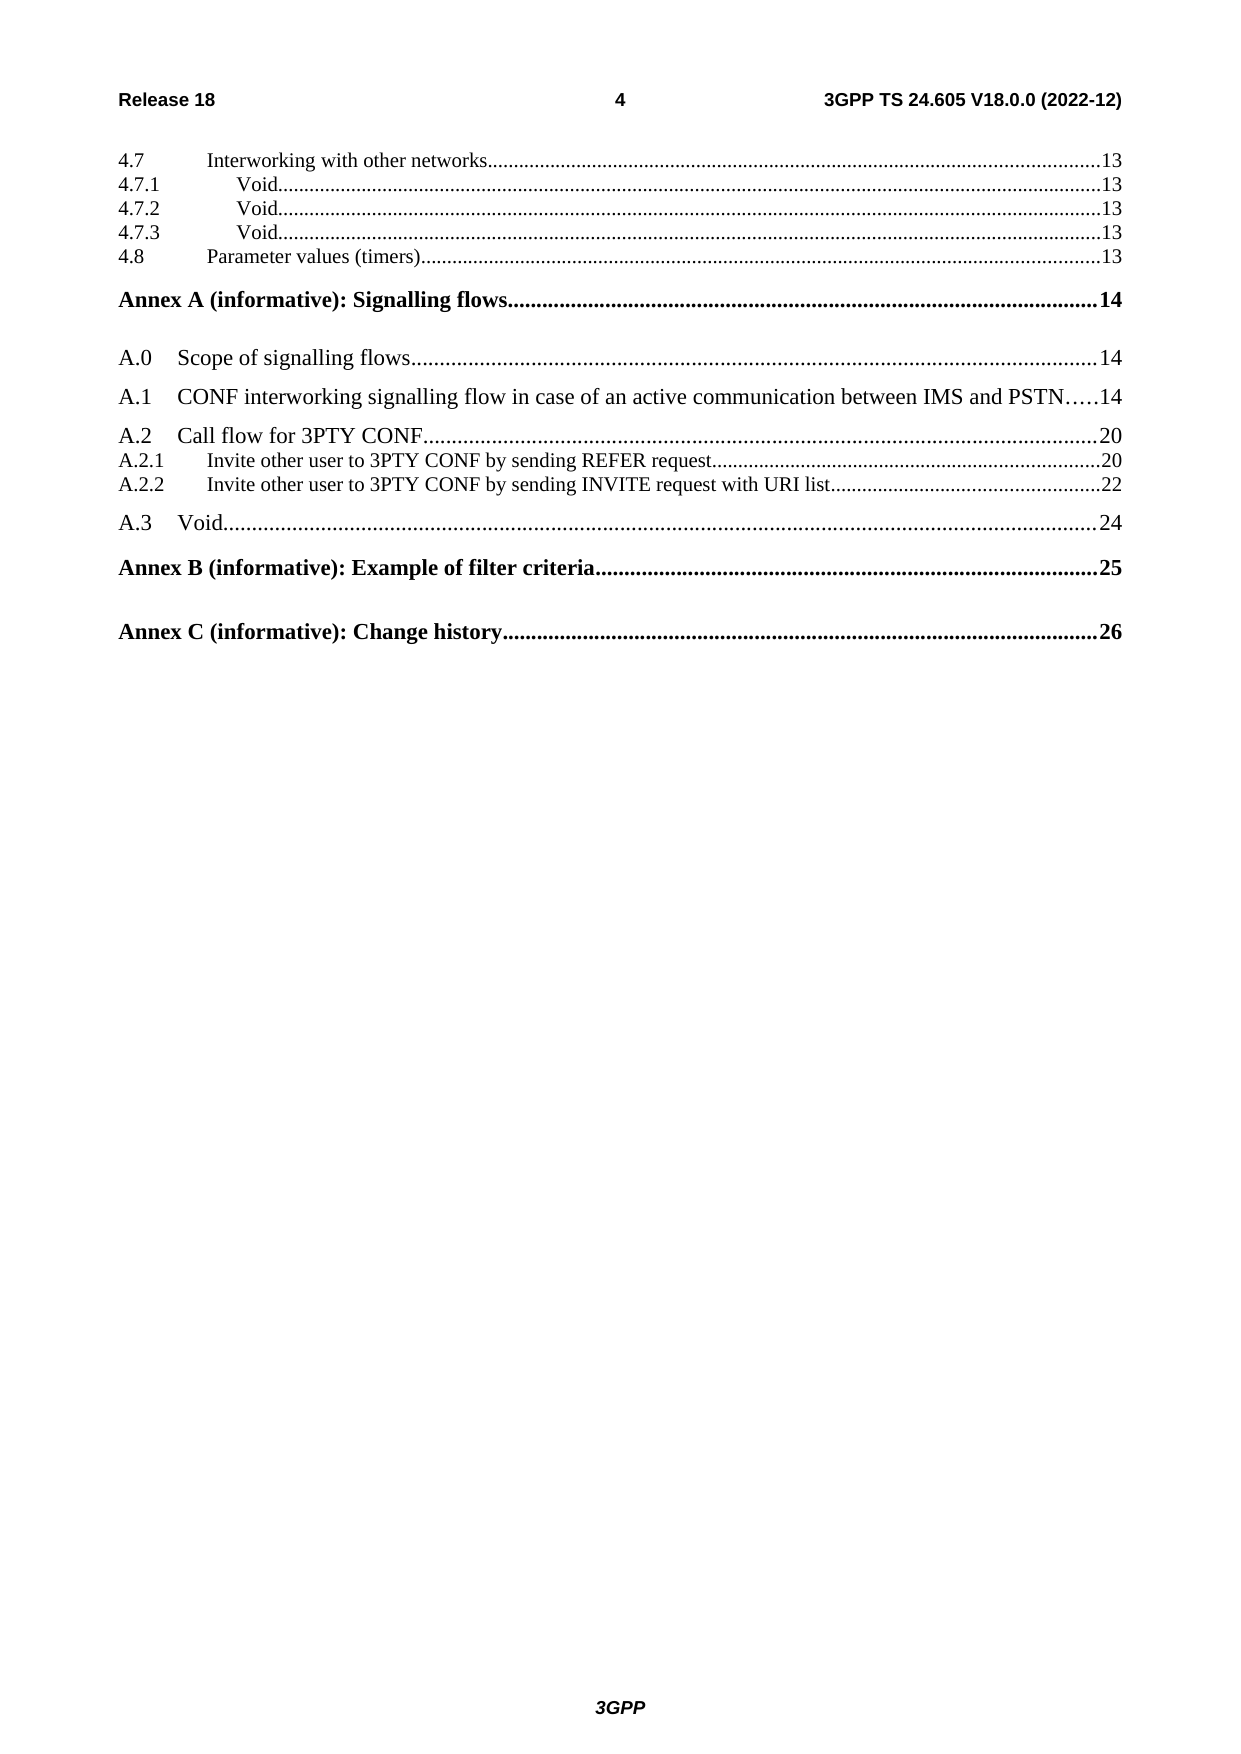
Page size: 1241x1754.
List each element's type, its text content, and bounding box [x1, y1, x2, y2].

text Annex B (informative): Example of filter criteria 25 [118, 554, 1122, 580]
text 4.7.3 Void 13 [118, 220, 1122, 244]
text 4.7.1 Void 13 [118, 172, 1122, 196]
text 4.8 Parameter values (timers) 13 [118, 244, 1078, 268]
text A.1 CONF interworking signalling flow in case of an active communication between IMS and PSTN 14 [118, 383, 1078, 409]
text A.2 Call flow for 3PTY CONF 20 [118, 422, 1078, 448]
text A.3 Void 24 [118, 509, 1078, 535]
text Annex A (informative): Signalling flows 14 [118, 287, 1122, 313]
text A.2.2 Invite other user to 3PTY CONF by sending INVITE request with URI list 22 [118, 472, 1078, 496]
text Annex C (informative): Change history 26 [118, 618, 1122, 644]
text 4.7 Interworking with other networks 13 [118, 147, 1078, 172]
text 4.7.2 Void 13 [118, 196, 1122, 220]
text A.2.1 Invite other user to 3PTY CONF by sending REFER request 20 [118, 448, 1078, 472]
text A.0 Scope of signalling flows 14 [118, 344, 1078, 371]
